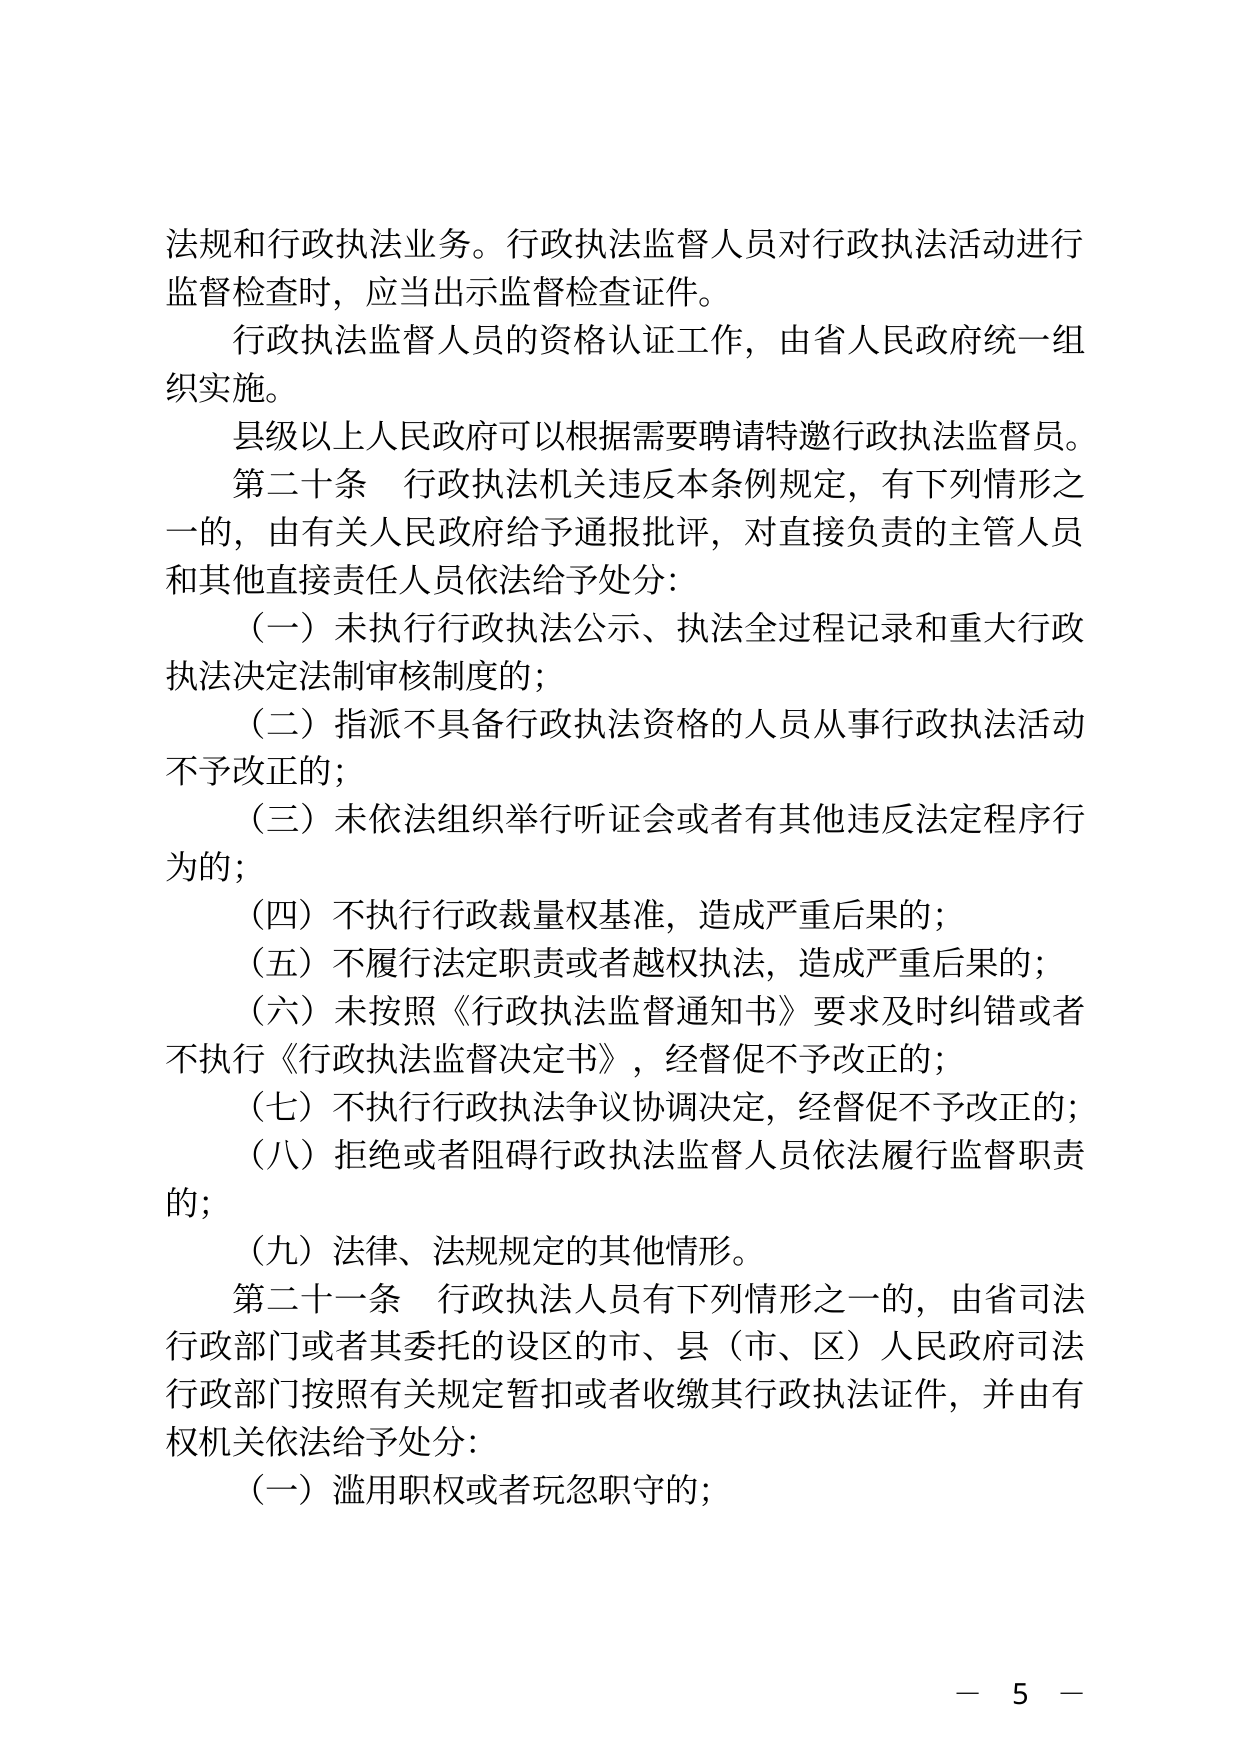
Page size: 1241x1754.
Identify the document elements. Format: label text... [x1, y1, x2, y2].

text 第二十一条 行政执法人员有下列情形之一的，由省司法行政部门或者其委托的设区的市、县（市、区）人民政府司法行政部门按照有关规定暂扣或者收缴其行政执法证件，并由有权机关依法给予处分： [165, 1273, 1087, 1464]
text 行政执法监督人员的资格认证工作，由省人民政府统一组织实施。 [165, 314, 1087, 410]
text （五）不履行法定职责或者越权执法，造成严重后果的； [165, 937, 1087, 985]
text （二）指派不具备行政执法资格的人员从事行政执法活动，不予改正的； [165, 698, 1087, 793]
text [165, 218, 1087, 314]
text （八）拒绝或者阻碍行政执法监督人员依法履行监督职责的； [165, 1129, 1087, 1225]
text （七）不执行行政执法争议协调决定，经督促不予改正的； [165, 1081, 1087, 1129]
text 第二十条 行政执法机关违反本条例规定，有下列情形之一的，由有关人民政府给予通报批评，对直接负责的主管人员和其他直接责任人员依法给予处分： [165, 458, 1087, 602]
text （一）滥用职权或者玩忽职守的； [165, 1464, 1087, 1512]
text （一）未执行行政执法公示、执法全过程记录和重大行政执法决定法制审核制度的； [165, 602, 1087, 698]
text （六）未按照《行政执法监督通知书》要求及时纠错或者不执行《行政执法监督决定书》，经督促不予改正的； [165, 985, 1087, 1081]
text （四）不执行行政裁量权基准，造成严重后果的； [165, 889, 1087, 937]
text （三）未依法组织举行听证会或者有其他违反法定程序行为的； [165, 793, 1087, 889]
text （九）法律、法规规定的其他情形。 [165, 1225, 1087, 1273]
text 县级以上人民政府可以根据需要聘请特邀行政执法监督员。 [165, 410, 1087, 458]
